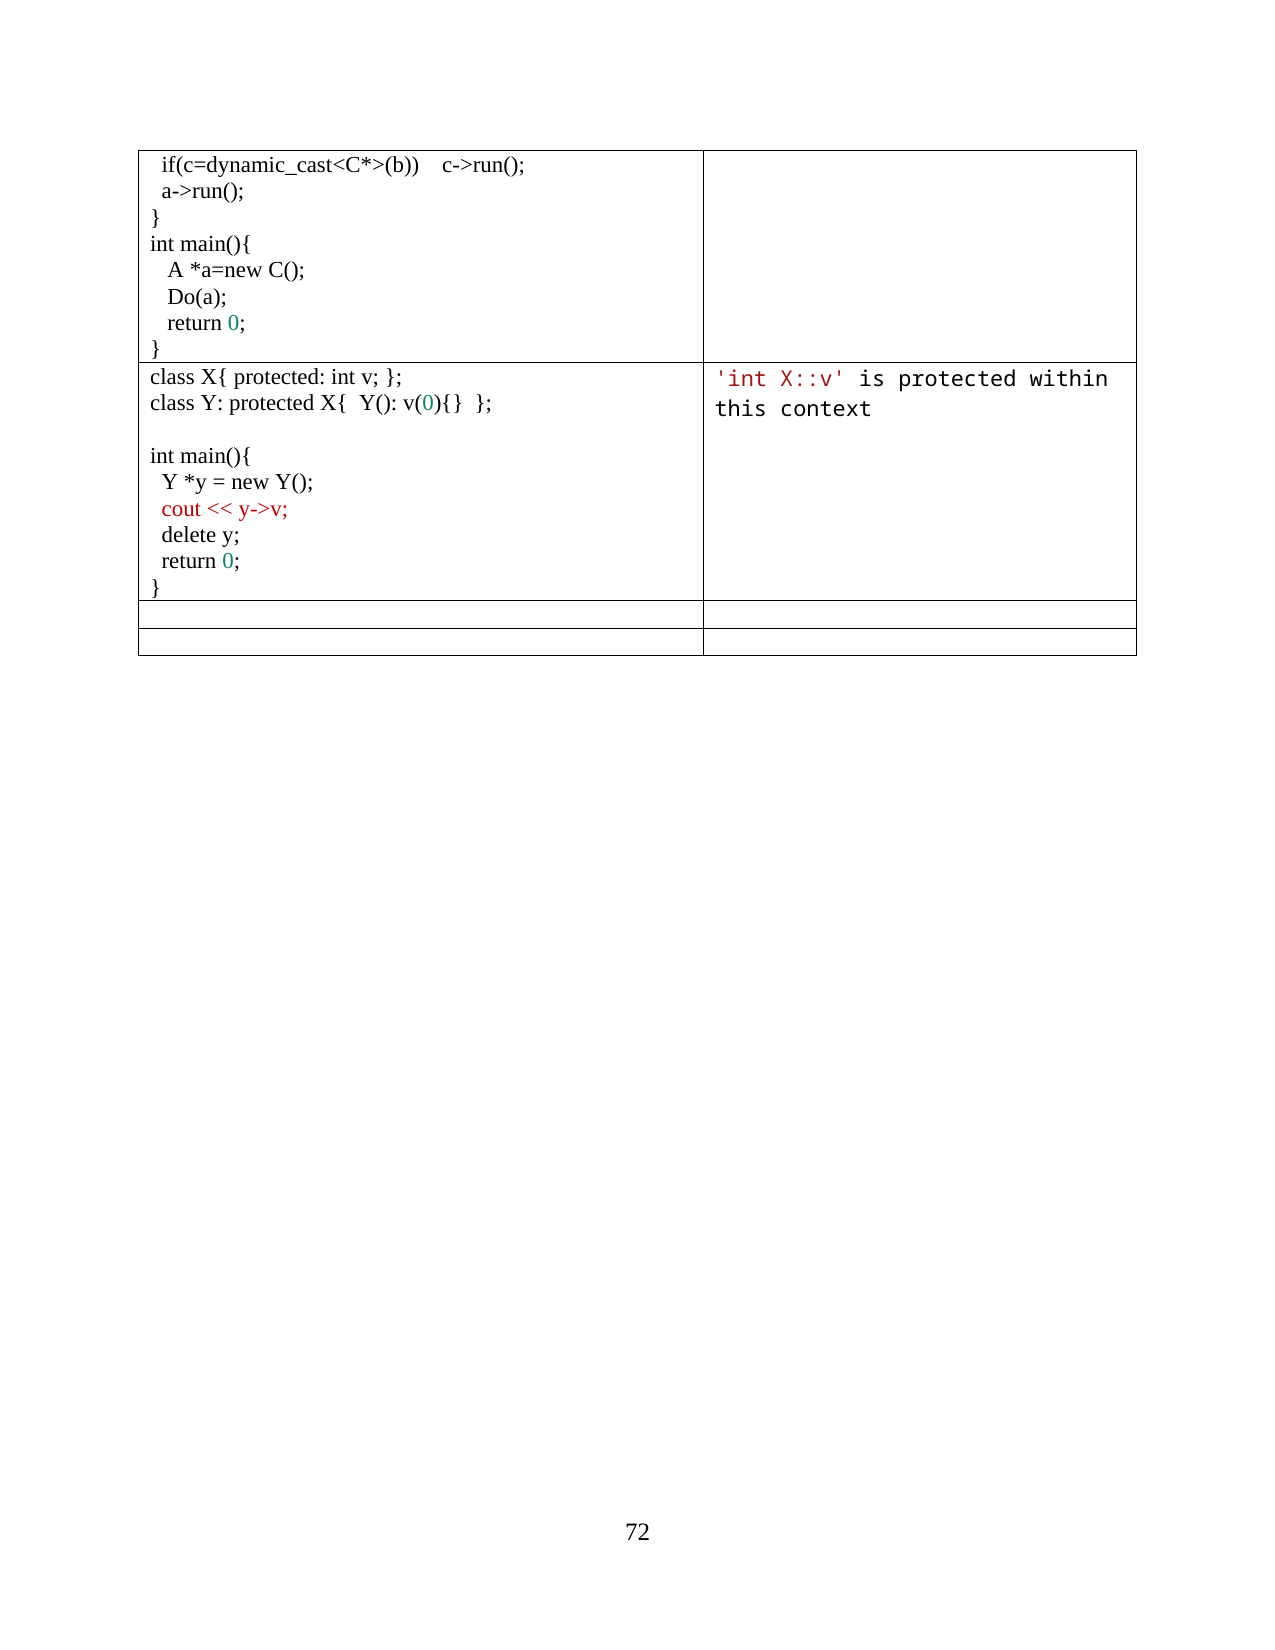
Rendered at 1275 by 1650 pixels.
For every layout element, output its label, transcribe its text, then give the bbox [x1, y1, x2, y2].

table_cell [704, 151, 1136, 362]
table_cell [704, 601, 1136, 627]
table_cell [139, 601, 703, 627]
table_cell 'int X::v' is protected within this context [704, 363, 1136, 600]
table_cell [704, 629, 1136, 655]
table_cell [139, 151, 703, 362]
table_cell [139, 629, 703, 655]
table_cell class X{ protected: int v; }; class Y: protected X{ Y(): v(0){} }; int main(){ Y *y = new Y(); cout << y->v; delete y; return 0; } [139, 363, 703, 600]
